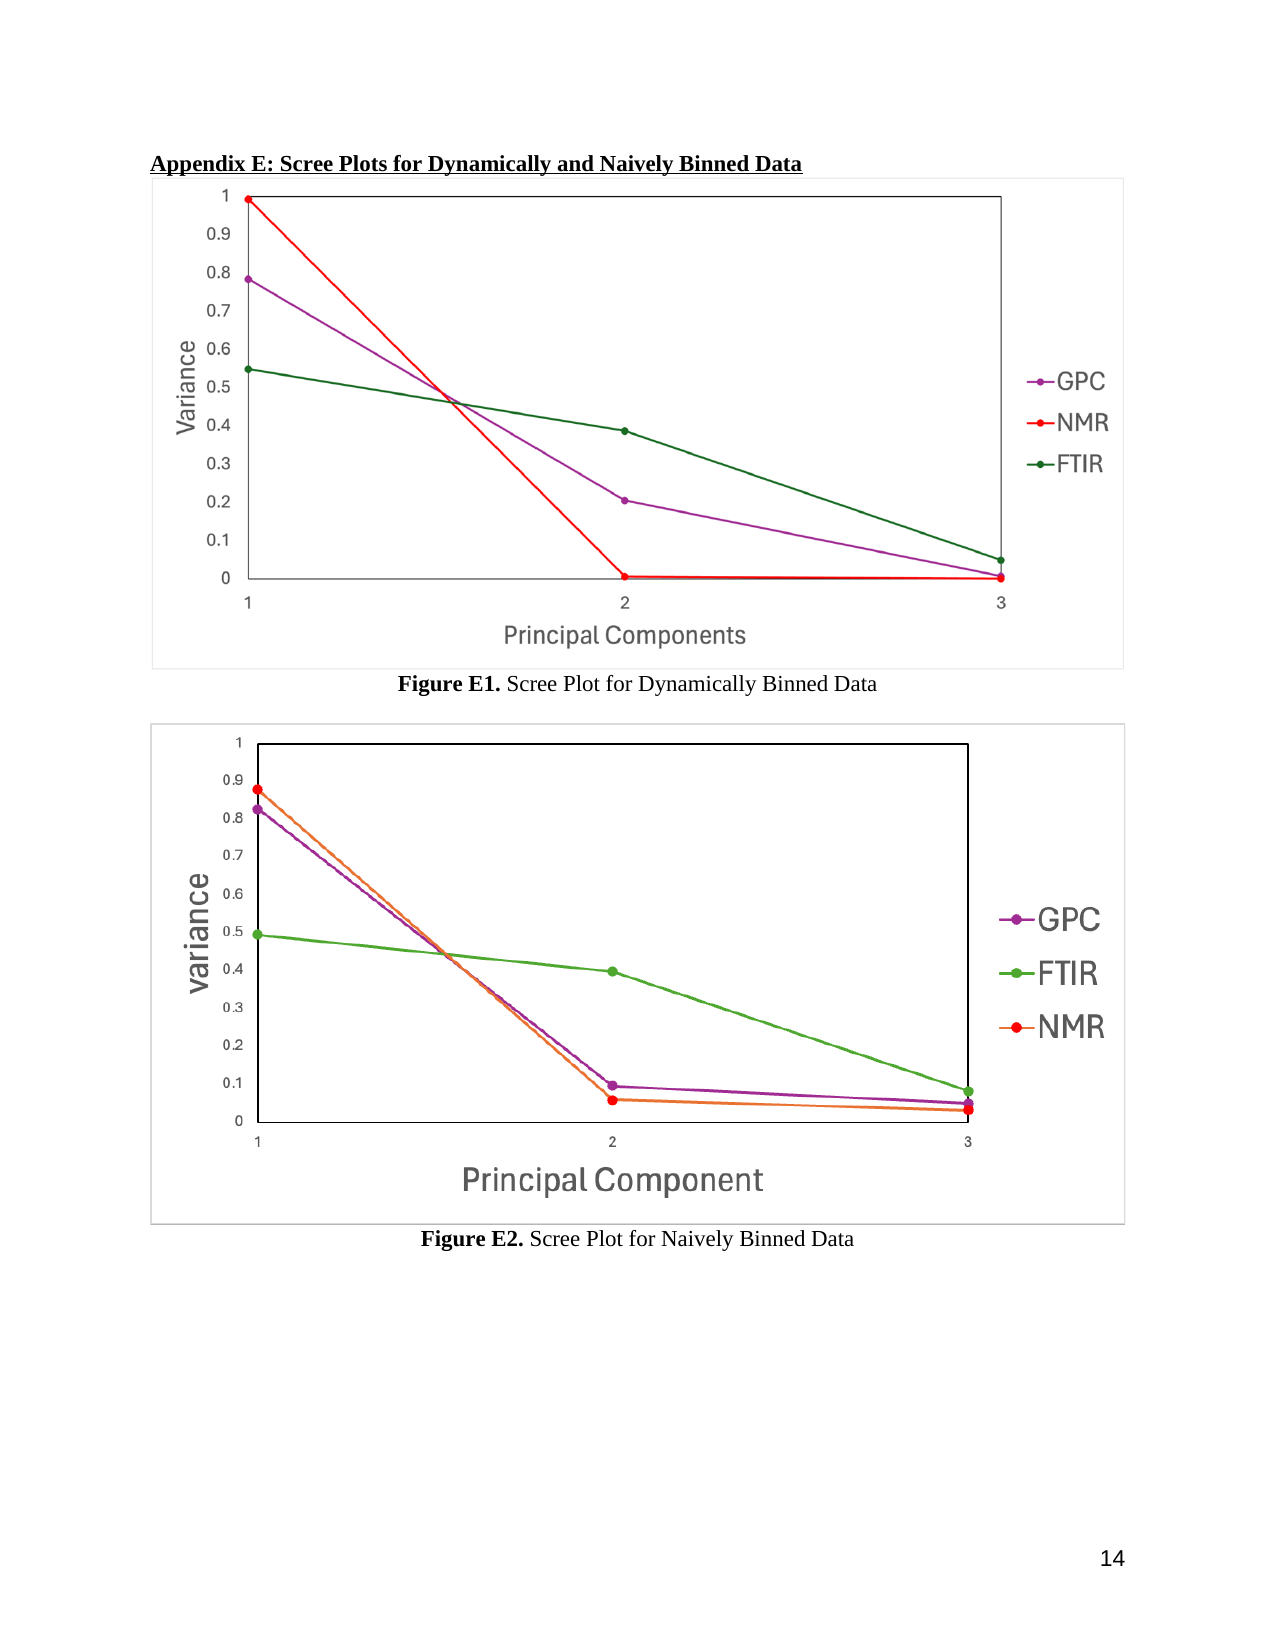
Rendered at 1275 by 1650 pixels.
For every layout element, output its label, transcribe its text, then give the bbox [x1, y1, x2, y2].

text Figure E2. Scree Plot for Naively Binned Data [150, 1225, 1125, 1251]
text Appendix E: Scree Plots for Dynamically and Naively Binned Data [150, 150, 1125, 176]
picture [150, 722, 1125, 1225]
picture [150, 176, 1125, 671]
text Figure E1. Scree Plot for Dynamically Binned Data [150, 671, 1125, 696]
